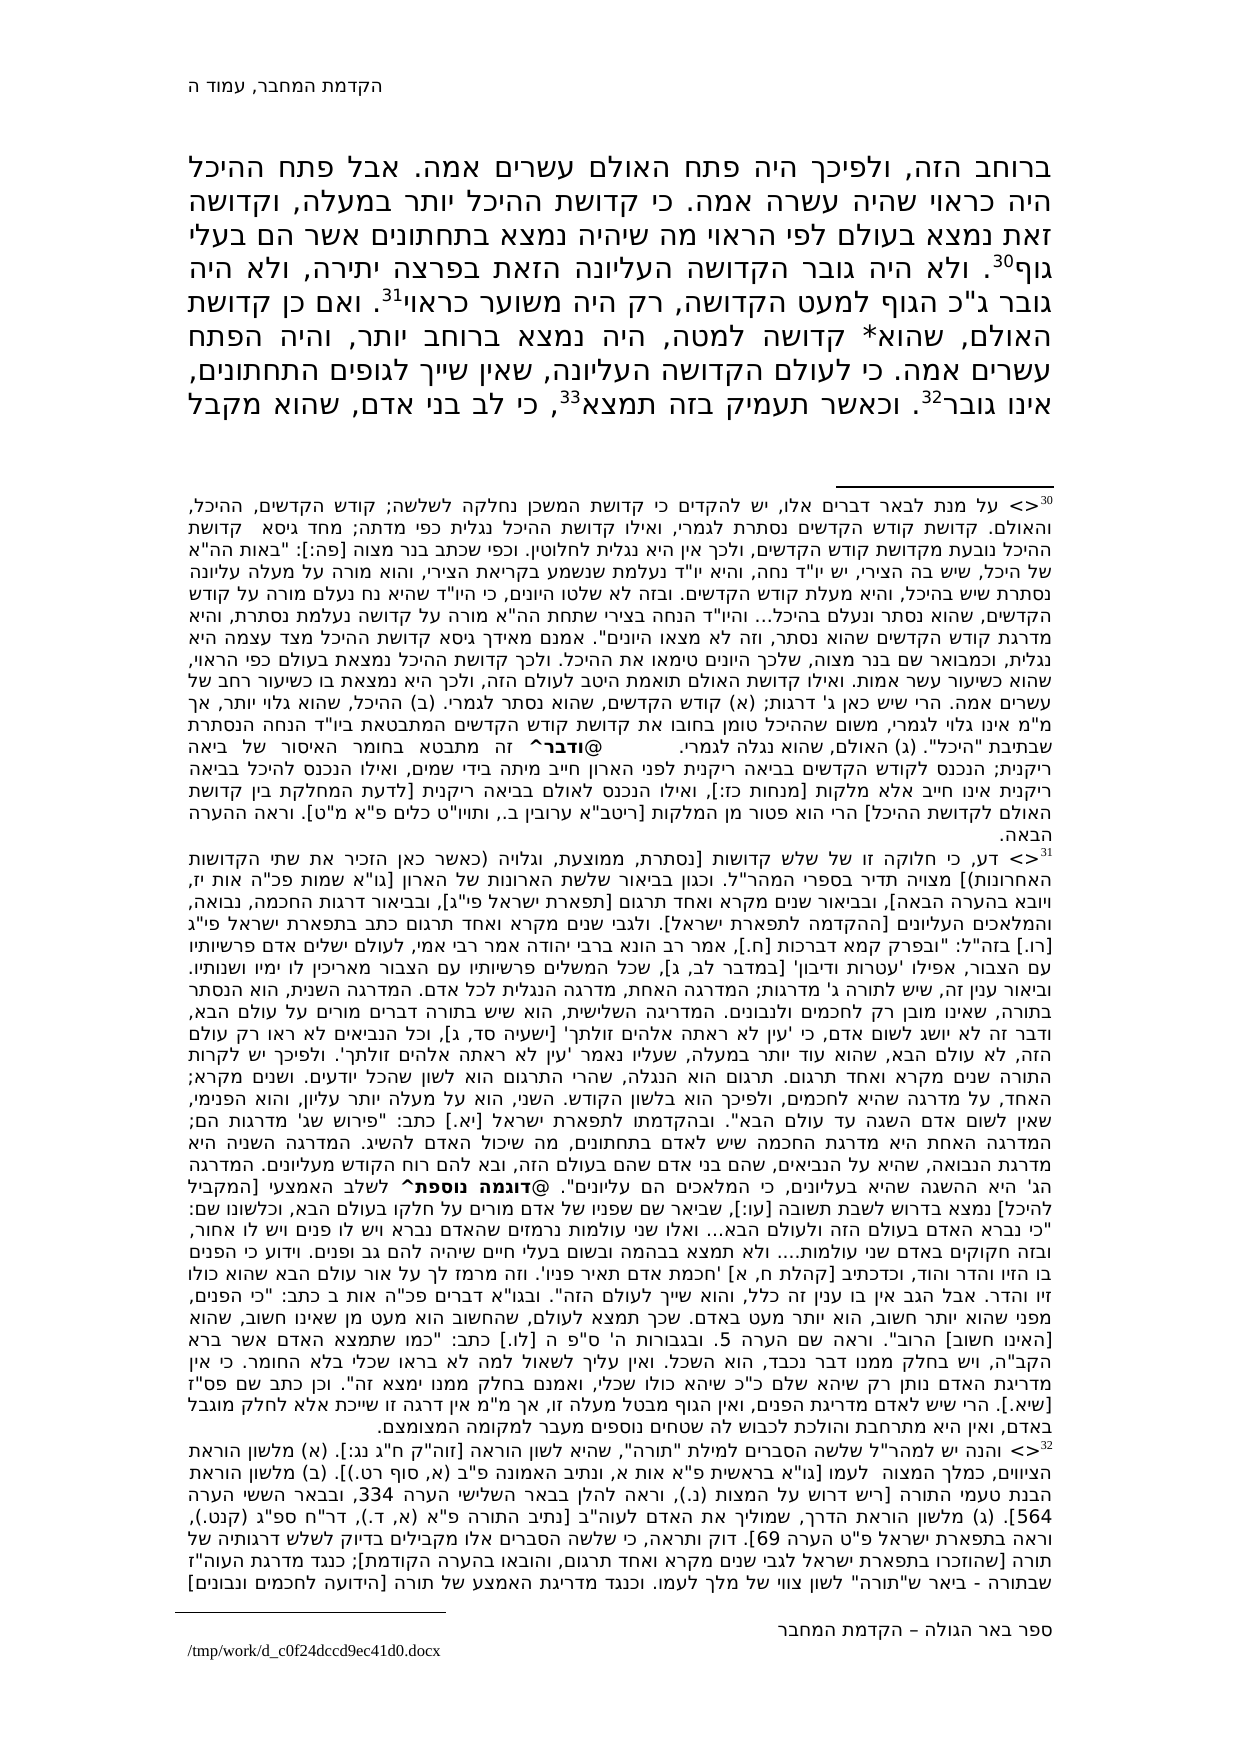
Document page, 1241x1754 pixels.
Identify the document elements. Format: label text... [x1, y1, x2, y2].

text #ומה שמדמה= לב ראשונים לפתחו של אולם, ואחרונים לפתחו של היכל, והרי אדרבה*, ההיכל יותר במעלה מן האולם, ואם כן למה היה אולם פתחו עשרים, והיכל פתחו עשרה (מידות פ"ד מ"א). אין זה קשיא, כי גם בהיכל ואולם הוא כך. שכמו שאמרנו אצל האדם, כאשר הוא כולו שכל יאמר שכלו רחב הרבה, כך היה באולם, כי קדושת האולם אינו במעלה העליונה כמו קדושת ההיכל, שהוא יותר במעלה. ולפיכך היה פתח האולם יותר מעשרה, כי קדושה זאת נמצאת לגמרי בעולם ברוחב הזה, ולפיכך היה פתח האולם עשרים אמה. אבל פתח ההיכל היה כראוי שהיה עשרה אמה. כי קדושת ההיכל יותר במעלה, וקדושה זאת נמצא בעולם לפי הראוי מה שיהיה נמצא בתחתונים אשר הם בעלי גוף. ולא היה גובר הקדושה העליונה הזאת בפרצה יתירה, ולא היה גובר ג"כ הגוף למעט הקדושה, רק היה משוער כראוי. ואם כן קדושת האולם, שהוא* קדושה למטה, היה נמצא ברוחב יותר, והיה הפתח עשרים אמה. כי לעולם הקדושה העליונה, שאין שייך לגופים התחתונים, אינו גובר. וכאשר תעמיק בזה תמצא, כי לב בני אדם, שהוא מקבל השכל הנבדל, וקבלת הקדושה האלקית, הוא דבר אחד בתכלית, עד שאין הפרש כלל ביניהם. [187, 150, 1053, 422]
